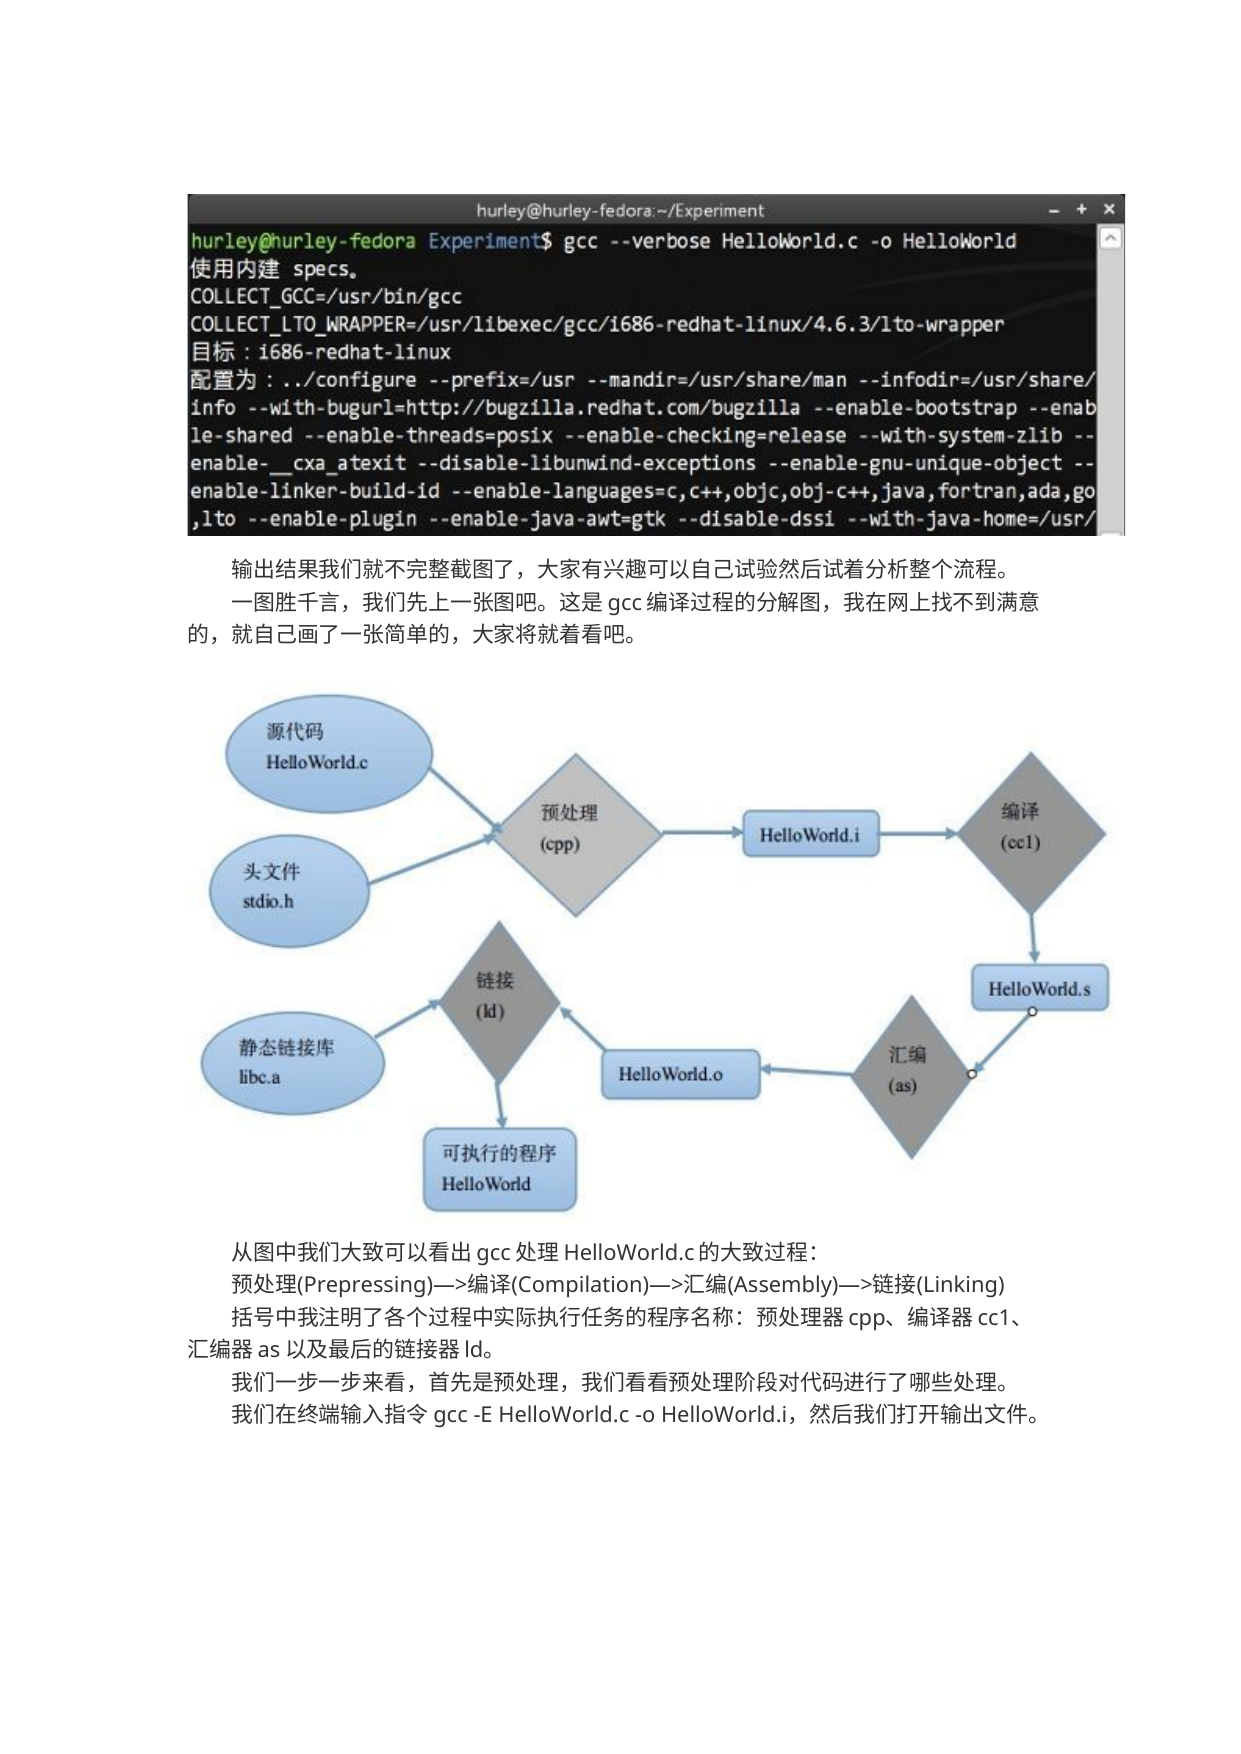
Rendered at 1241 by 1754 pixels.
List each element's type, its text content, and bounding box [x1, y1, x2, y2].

text 输出结果我们就不完整截图了，大家有兴趣可以自己试验然后试着分析整个流程。 [187, 552, 1053, 584]
text 括号中我注明了各个过程中实际执行任务的程序名称：预处理器cpp、编译器cc1、汇编器as以及最后的链接器ld。 [187, 1299, 1053, 1364]
text 预处理(Prepressing)—>编译(Compilation)—>汇编(Assembly)—>链接(Linking) [187, 1267, 1053, 1299]
text 一图胜千言，我们先上一张图吧。这是gcc编译过程的分解图，我在网上找不到满意的，就自己画了一张简单的，大家将就着看吧。 [187, 584, 1053, 649]
text 我们在终端输入指令 gcc -E HelloWorld.c -o HelloWorld.i，然后我们打开输出文件。 [187, 1397, 1053, 1429]
text 从图中我们大致可以看出gcc处理HelloWorld.c的大致过程： [187, 1234, 1053, 1267]
picture [187, 682, 1125, 1225]
text 我们一步一步来看，首先是预处理，我们看看预处理阶段对代码进行了哪些处理。 [187, 1364, 1053, 1397]
picture [187, 194, 1125, 536]
